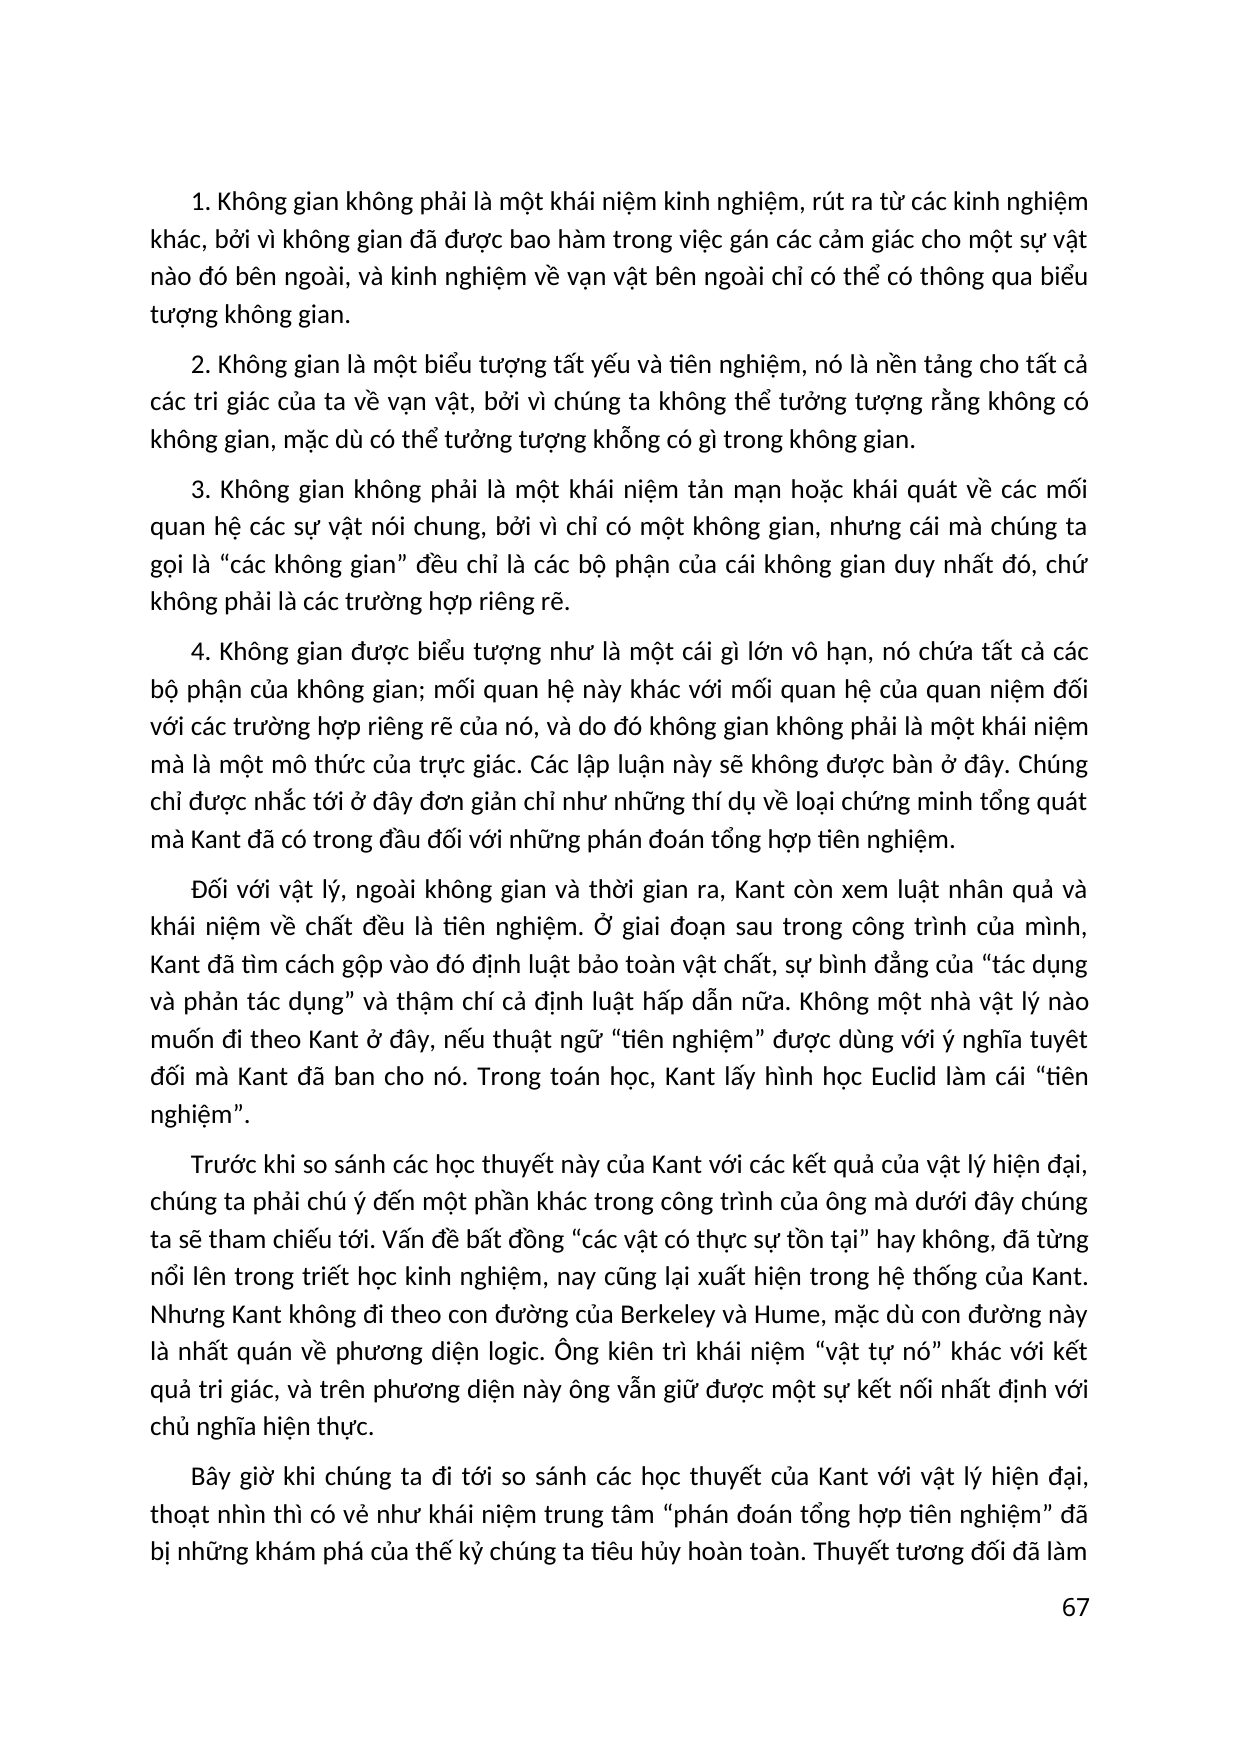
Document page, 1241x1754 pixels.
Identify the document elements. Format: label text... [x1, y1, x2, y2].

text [150, 1455, 1090, 1567]
text 2. Không gian là một biểu tượng tất yếu và tiên nghiệm, nó là nền tảng cho tất cả các tri giác của ta về vạn vật, bởi vì chúng ta không thể tưởng tượng rằng không có không gian, mặc dù có thể tưởng tượng khỗng có gì trong không gian. [150, 342, 1090, 455]
text 4. Không gian được biểu tượng như là một cái gì lớn vô hạn, nó chứa tất cả các bộ phận của không gian; mối quan hệ này khác với mối quan hệ của quan niệm đối với các trường hợp riêng rẽ của nó, và do đó không gian không phải là một khái niệm mà là một mô thức của trực giác. Các lập luận này sẽ không được bàn ở đây. Chúng chỉ được nhắc tới ở đây đơn giản chỉ như những thí dụ về loại chứng minh tổng quát mà Kant đã có trong đầu đối với những phán đoán tổng hợp tiên nghiệm. [150, 630, 1090, 855]
text 1. Không gian không phải là một khái niệm kinh nghiệm, rút ra từ các kinh nghiệm khác, bởi vì không gian đã được bao hàm trong việc gán các cảm giác cho một sự vật nào đó bên ngoài, và kinh nghiệm về vạn vật bên ngoài chỉ có thể có thông qua biểu tượng không gian. [150, 180, 1090, 330]
text Trước khi so sánh các học thuyết này của Kant với các kết quả của vật lý hiện đại, chúng ta phải chú ý đến một phần khác trong công trình của ông mà dưới đây chúng ta sẽ tham chiếu tới. Vấn đề bất đồng “các vật có thực sự tồn tại” hay không, đã từng nổi lên trong triết học kinh nghiệm, nay cũng lại xuất hiện trong hệ thống của Kant. Nhưng Kant không đi theo con đường của Berkeley và Hume, mặc dù con đường này là nhất quán về phương diện logic. Ông kiên trì khái niệm “vật tự nó” khác với kết quả tri giác, và trên phương diện này ông vẫn giữ được một sự kết nối nhất định với chủ nghĩa hiện thực. [150, 1142, 1090, 1442]
text Đối với vật lý, ngoài không gian và thời gian ra, Kant còn xem luật nhân quả và khái niệm về chất đều là tiên nghiệm. Ở giai đoạn sau trong công trình của mình, Kant đã tìm cách gộp vào đó định luật bảo toàn vật chất, sự bình đẳng của “tác dụng và phản tác dụng” và thậm chí cả định luật hấp dẫn nữa. Không một nhà vật lý nào muốn đi theo Kant ở đây, nếu thuật ngữ “tiên nghiệm” được dùng với ý nghĩa tuyêt đối mà Kant đã ban cho nó. Trong toán học, Kant lấy hình học Euclid làm cái “tiên nghiệm”. [150, 867, 1090, 1130]
text 3. Không gian không phải là một khái niệm tản mạn hoặc khái quát về các mối quan hệ các sự vật nói chung, bởi vì chỉ có một không gian, nhưng cái mà chúng ta gọi là “các không gian” đều chỉ là các bộ phận của cái không gian duy nhất đó, chứ không phải là các trường hợp riêng rẽ. [150, 467, 1090, 617]
